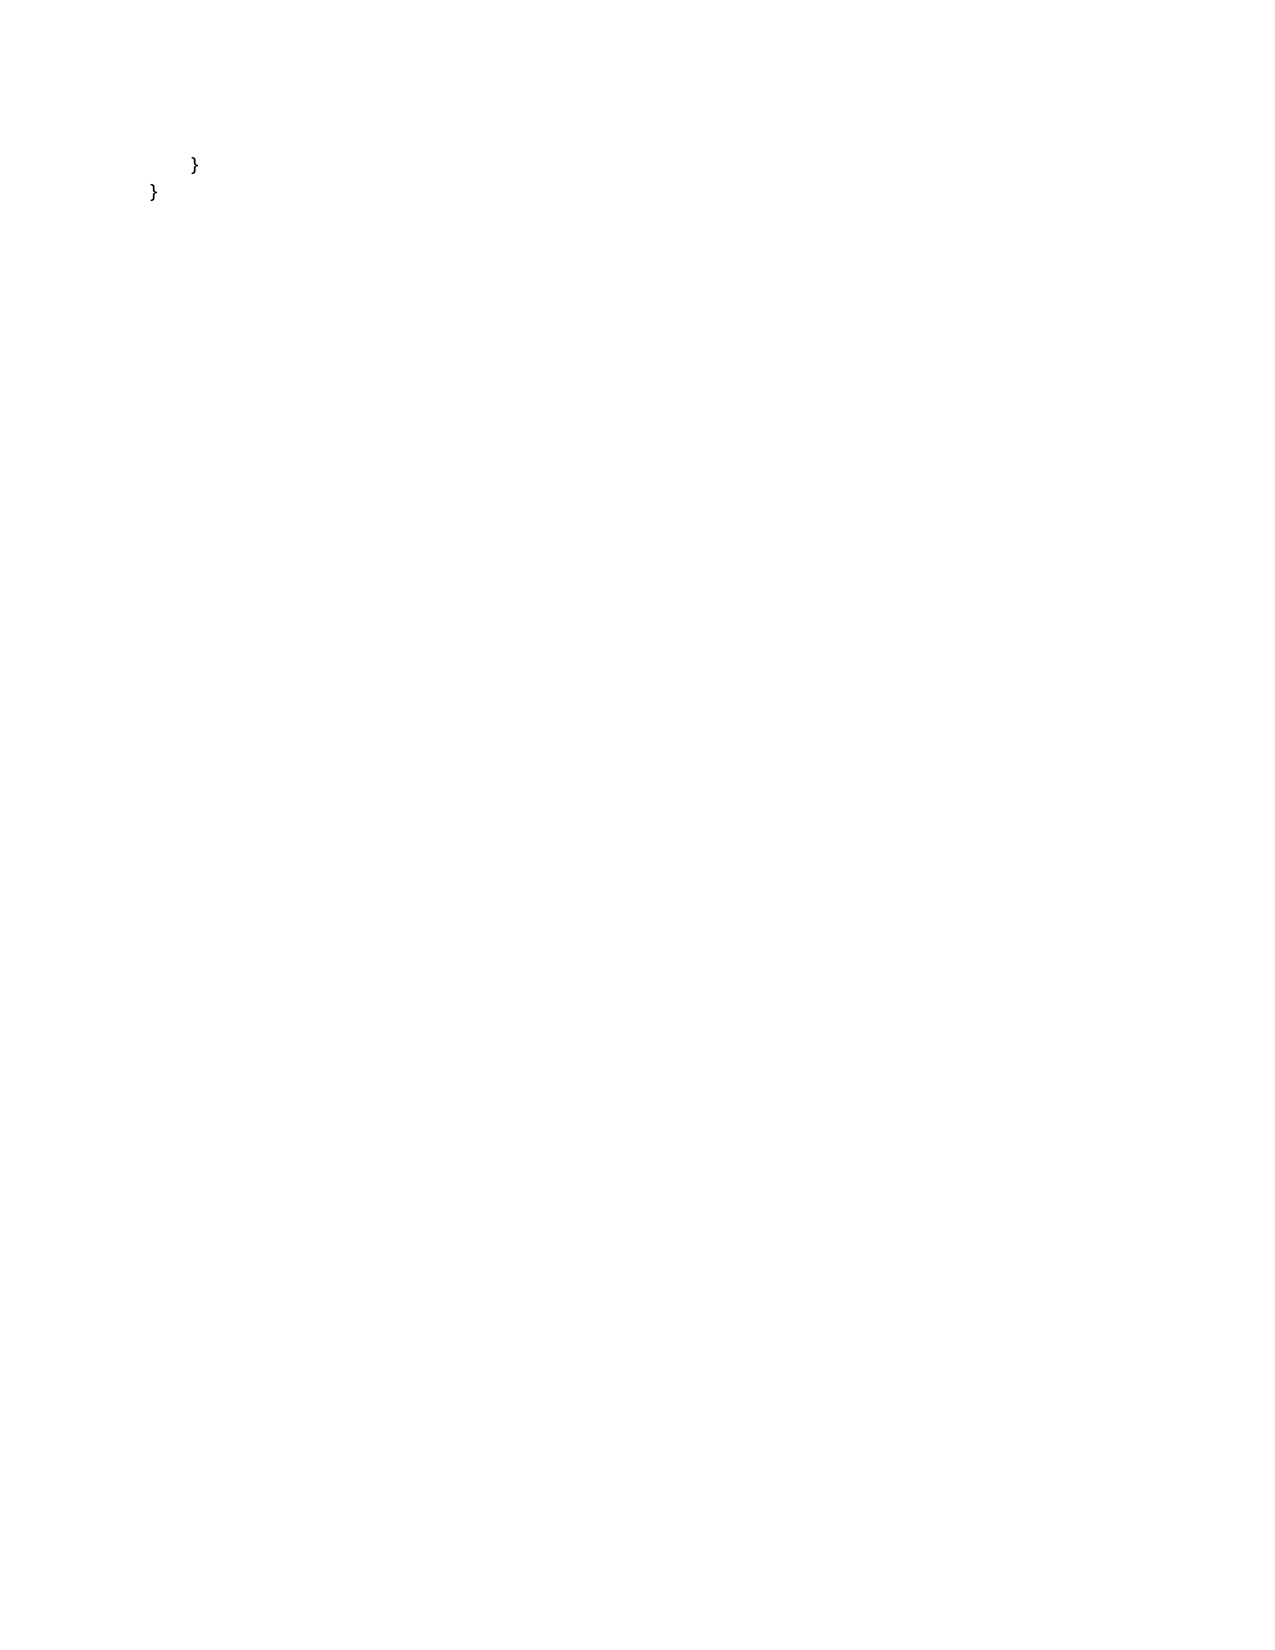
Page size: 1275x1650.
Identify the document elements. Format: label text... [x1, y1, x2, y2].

text } [150, 177, 1125, 204]
text } [150, 150, 1125, 177]
